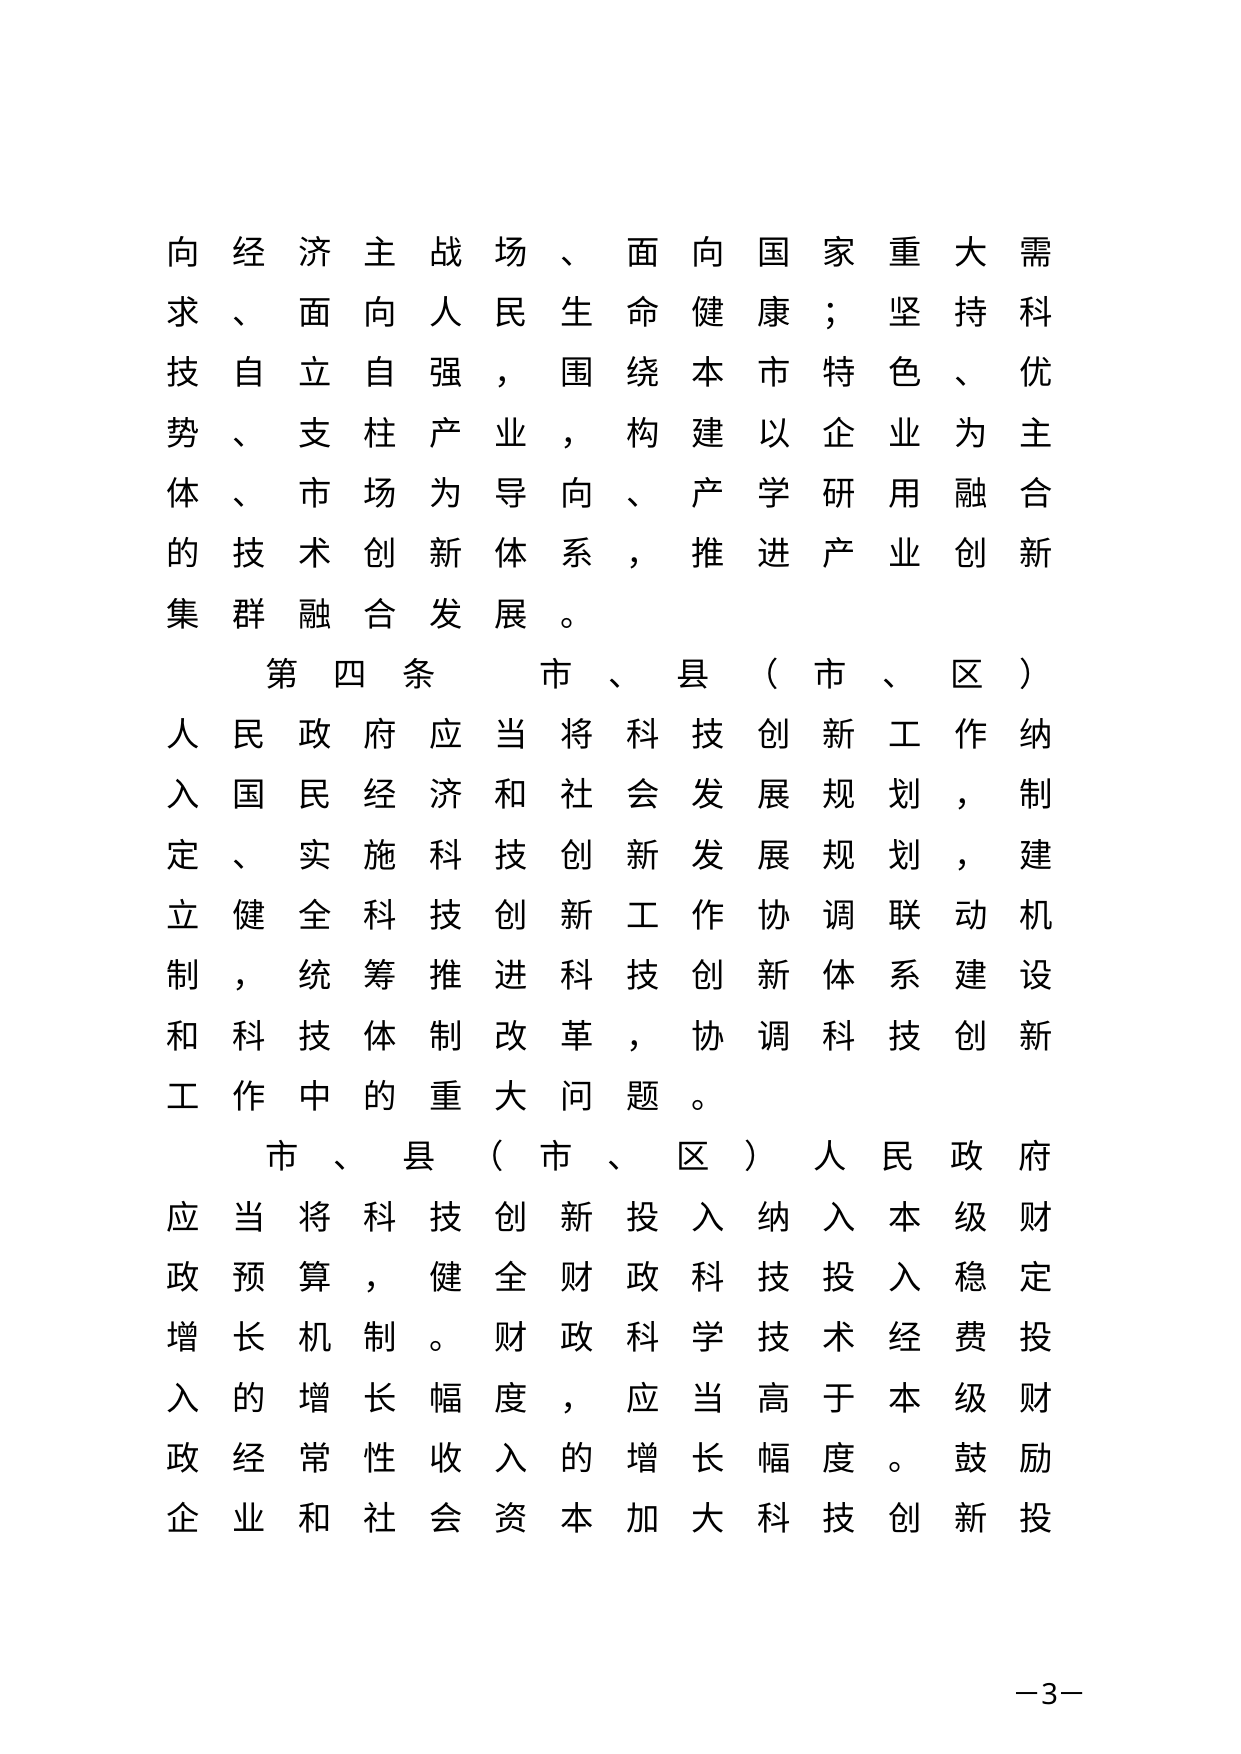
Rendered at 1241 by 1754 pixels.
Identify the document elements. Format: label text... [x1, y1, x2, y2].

text 第四条 市、县（市、区）人民政府应当将科技创新工作纳入国民经济和社会发展规划，制定、实施科技创新发展规划，建立健全科技创新工作协调联动机制，统筹推进科技创新体系建设和科技体制改革，协调科技创新工作中的重大问题。 [167, 642, 1085, 1124]
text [167, 219, 1085, 642]
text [167, 1124, 1085, 1546]
